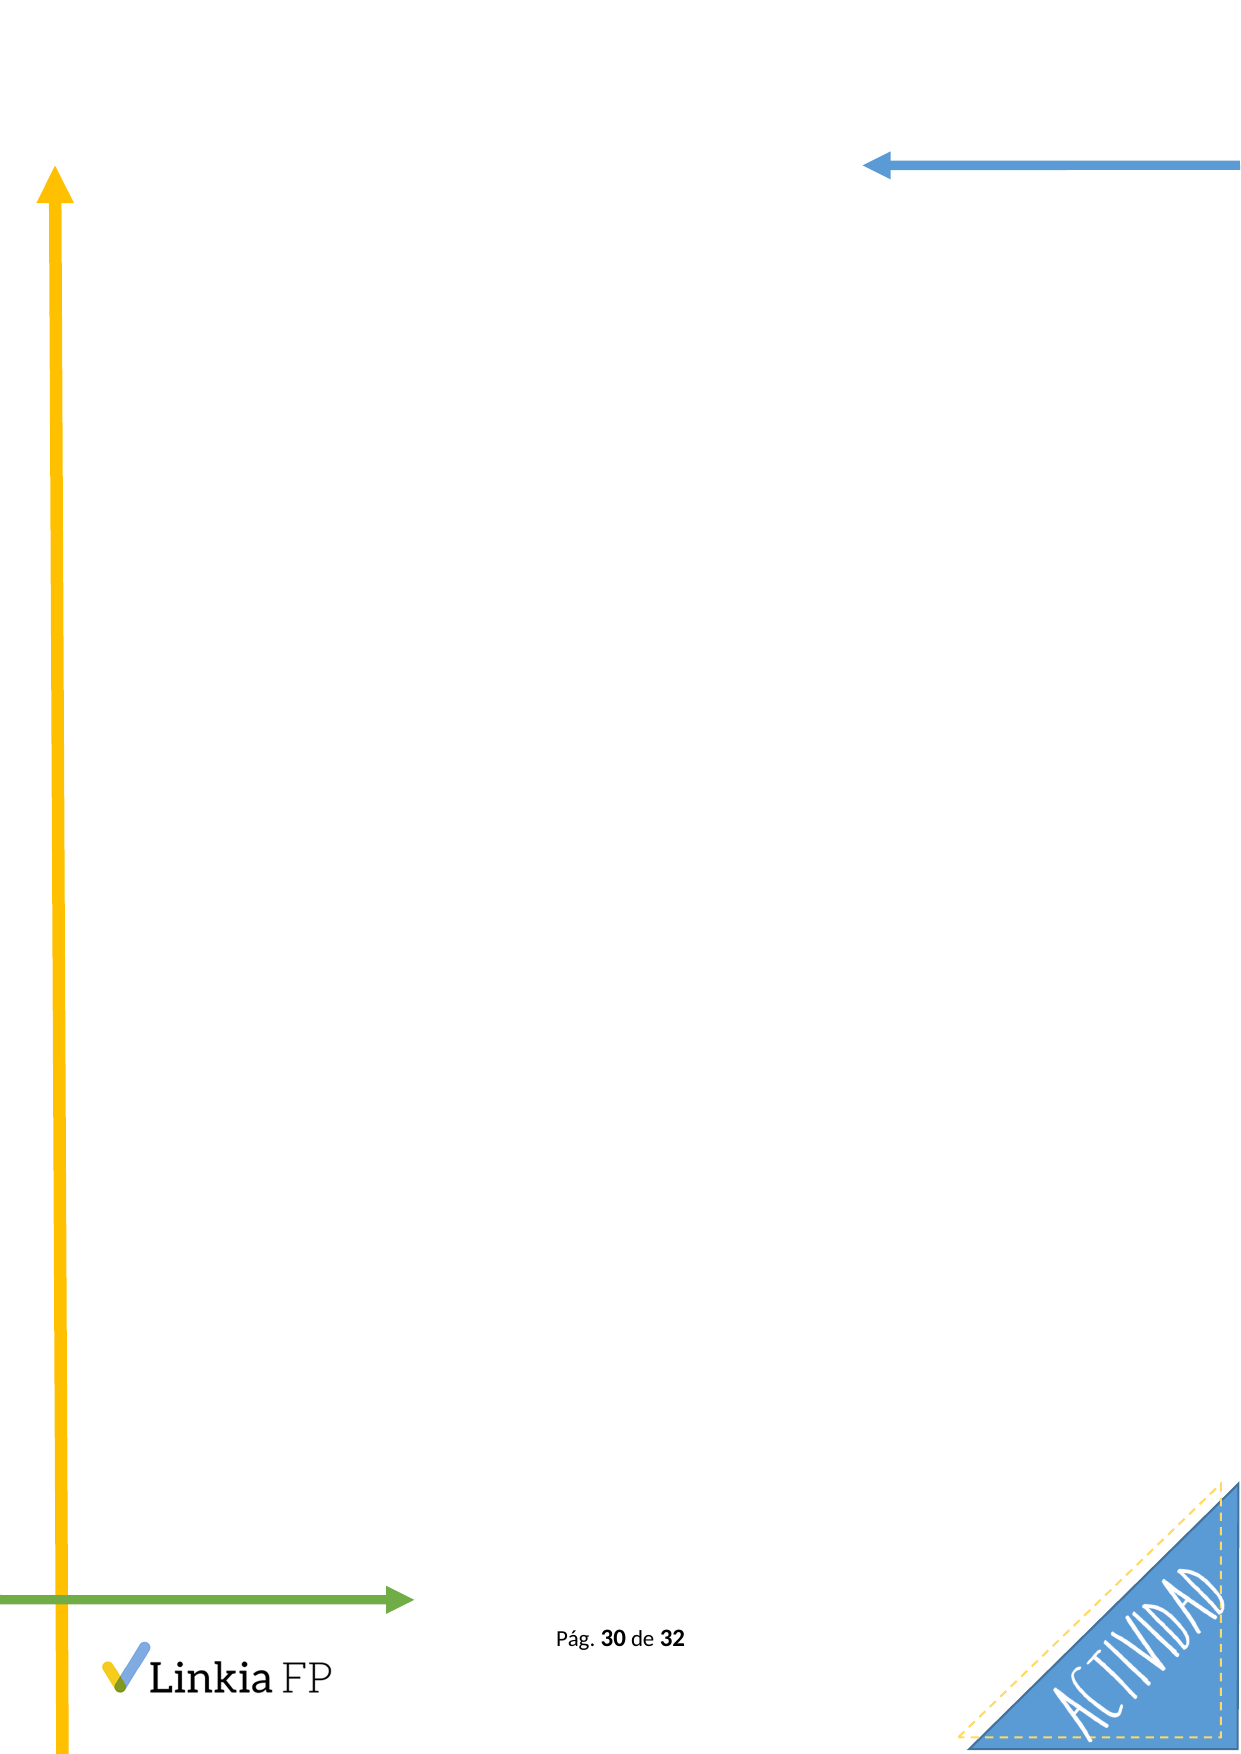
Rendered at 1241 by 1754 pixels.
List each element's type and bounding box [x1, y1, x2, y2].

picture [94, 1634, 343, 1702]
picture [1041, 1553, 1237, 1749]
